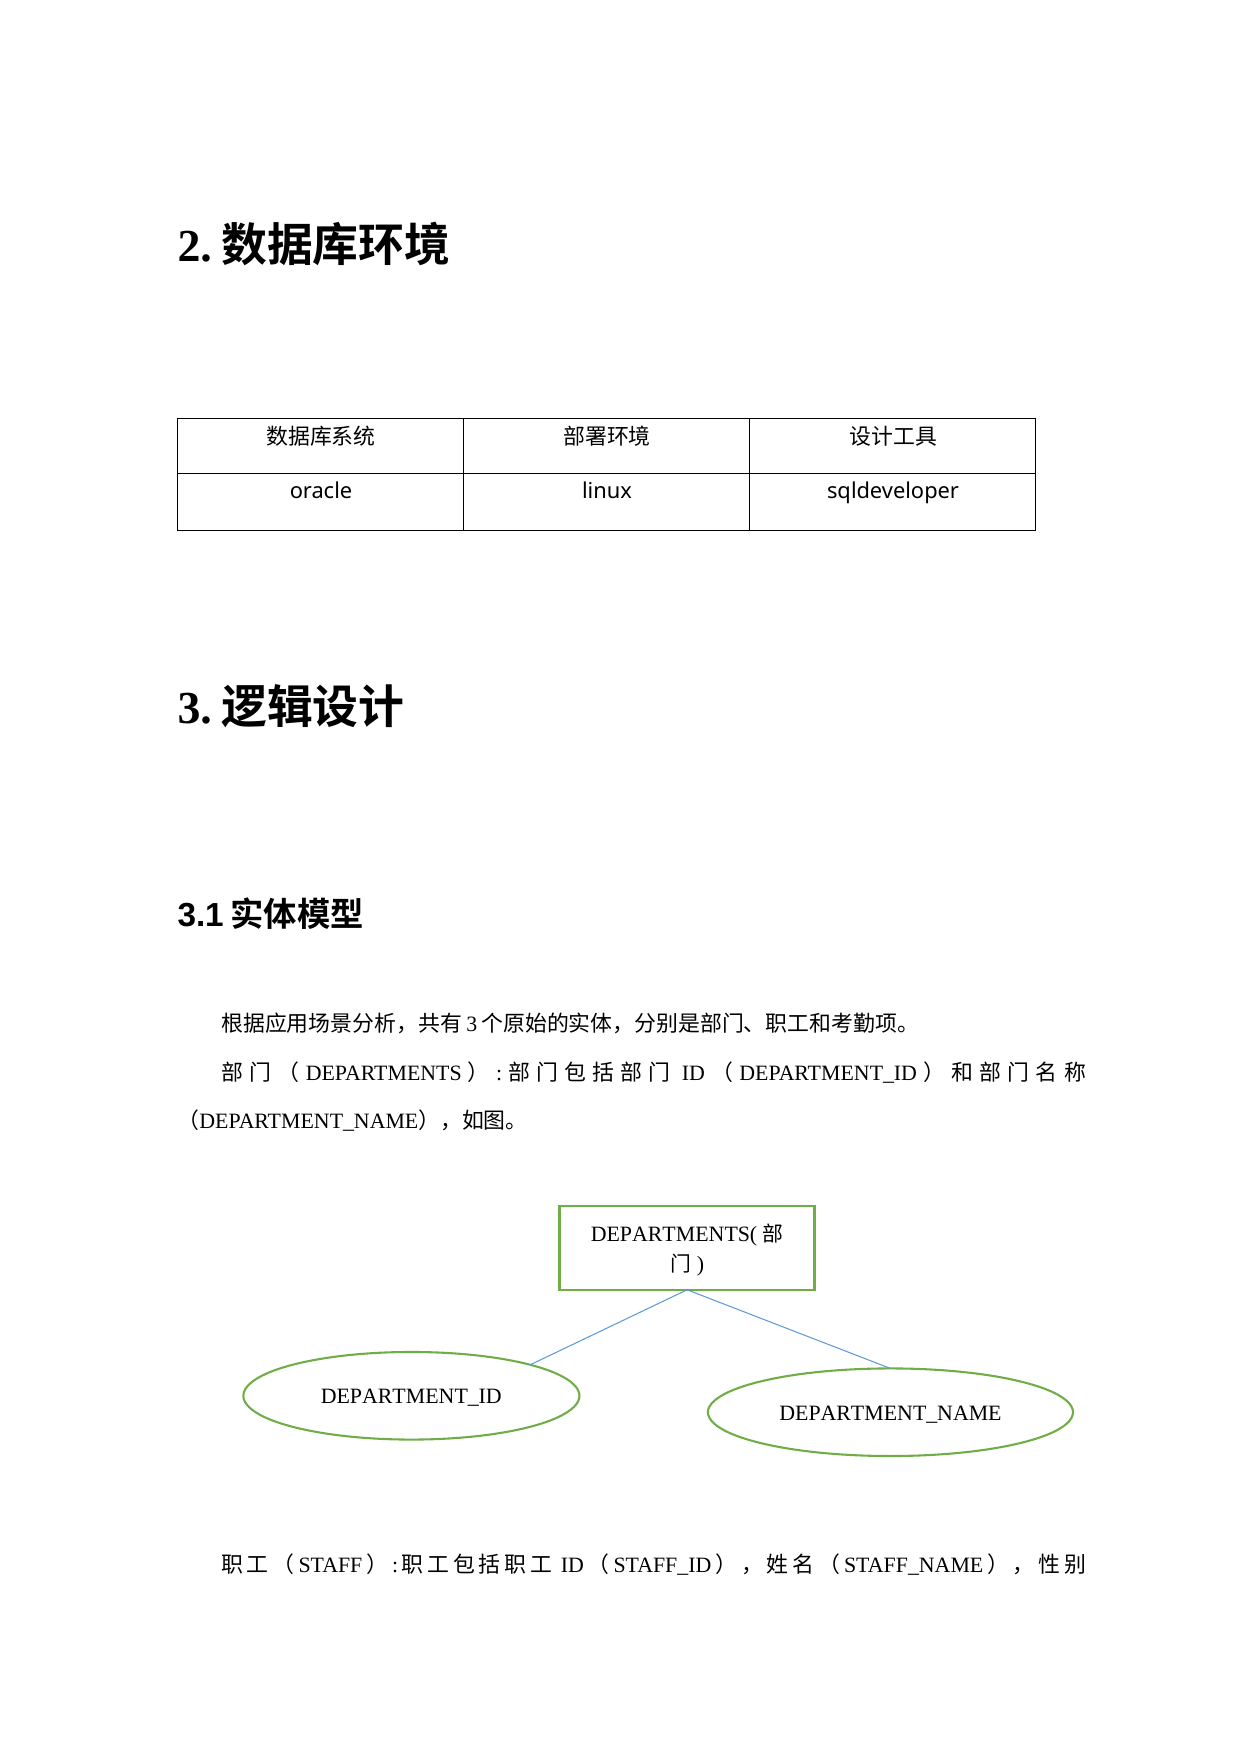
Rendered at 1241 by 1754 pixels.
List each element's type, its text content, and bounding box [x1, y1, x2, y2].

subtitle 数据库环境 [177, 193, 1087, 290]
table_cell oracle [178, 474, 463, 530]
table_header 数据库系统 [178, 419, 463, 473]
table_cell linux [464, 474, 749, 530]
table_header 部署环境 [464, 419, 749, 473]
subtitle 3.1实体模型 [177, 879, 1087, 944]
table_cell sqldeveloper [750, 474, 1035, 530]
text 根据应用场景分析，共有3个原始的实体，分别是部门、职工和考勤项。 [177, 1006, 1087, 1038]
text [177, 1547, 1087, 1579]
table_header 设计工具 [750, 419, 1035, 473]
text 部门（DEPARTMENTS）:部门包括部门ID（DEPARTMENT_ID）和部门名称（DEPARTMENT_NAME），如图。 [177, 1054, 1087, 1136]
subtitle 逻辑设计 [177, 654, 1087, 752]
